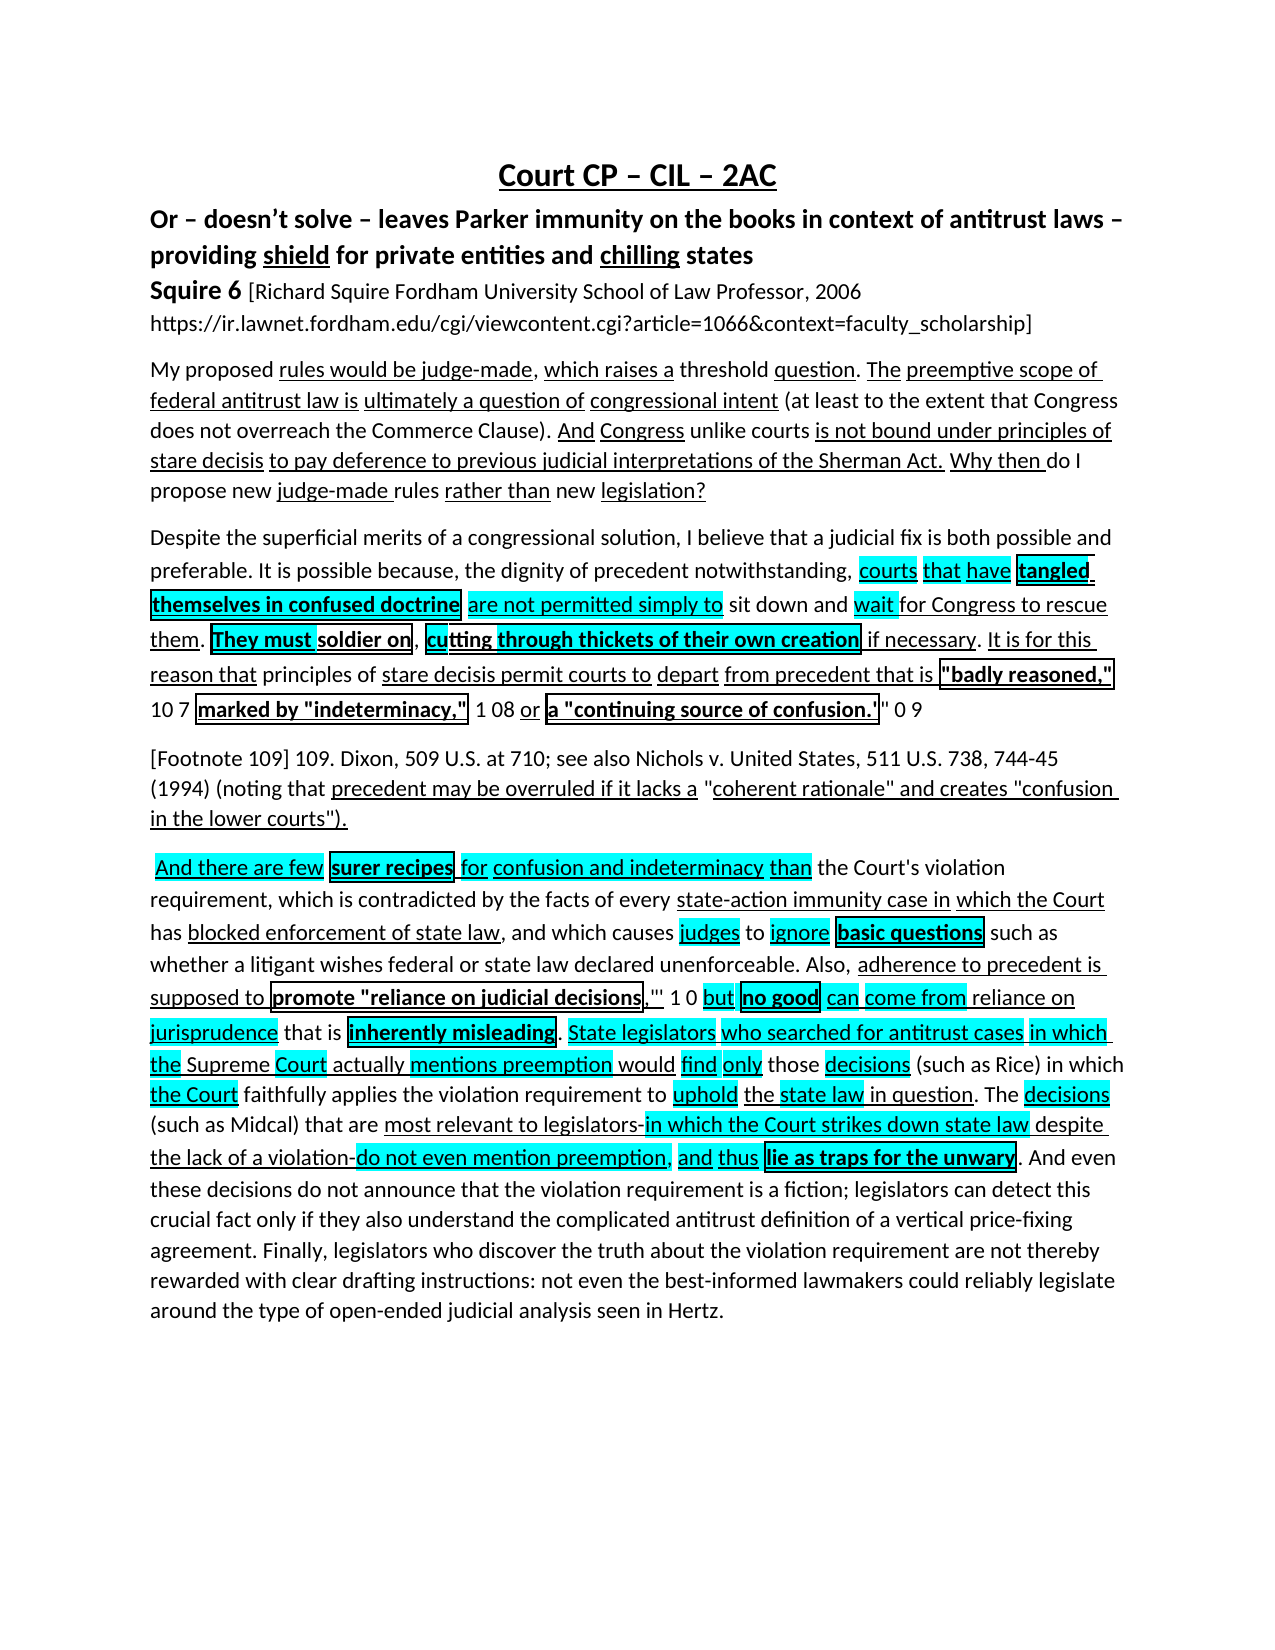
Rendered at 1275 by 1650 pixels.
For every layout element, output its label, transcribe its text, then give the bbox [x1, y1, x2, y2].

subtitle Or – doesn’t solve – leaves Parker immunity on the books in context of antitrust laws – providing shield for private entities and chilling states [150, 202, 1125, 271]
subtitle Court CP – CIL – 2AC [150, 154, 1125, 195]
text My proposed rules would be judge-made, which raises a threshold question. The preemptive scope of federal antitrust law is ultimately a question of congressional intent (at least to the extent that Congress does not overreach the Commerce Clause). And Congress unlike courts is not bound under principles of stare decisis to pay deference to previous judicial interpretations of the Sherman Act. Why then do I propose new judge-made rules rather than new legislation? [150, 356, 1125, 504]
text [Footnote 109] 109. Dixon, 509 U.S. at 710; see also Nichols v. United States, 511 U.S. 738, 744-45 (1994) (noting that precedent may be overruled if it lacks a "coherent rationale" and creates "confusion in the lower courts"). [150, 744, 1125, 832]
text Squire 6 [Richard Squire Fordham University School of Law Professor, 2006 https://ir.lawnet.fordham.edu/cgi/viewcontent.cgi?article=1066&context=faculty_scholarship] [150, 273, 1125, 337]
text Despite the superficial merits of a congressional solution, I believe that a judicial fix is both possible and preferable. It is possible because, the dignity of precedent notwithstanding, courts that have tangled themselves in confused doctrine are not permitted simply to sit down and wait for Congress to rescue them. They must soldier on, cutting through thickets of their own creation if necessary. It is for this reason that principles of stare decisis permit courts to depart from precedent that is "badly reasoned," 10 7 marked by "indeterminacy," 1 08 or a "continuing source of confusion.'" 0 9 [150, 523, 1125, 725]
text And there are few surer recipes for confusion and indeterminacy than the Court's violation requirement, which is contradicted by the facts of every state-action immunity case in which the Court has blocked enforcement of state law, and which causes judges to ignore basic questions such as whether a litigant wishes federal or state law declared unenforceable. Also, adherence to precedent is supposed to promote "reliance on judicial decisions,"' 1 0 but no good can come from reliance on jurisprudence that is inherently misleading. State legislators who searched for antitrust cases in which the Supreme Court actually mentions preemption would find only those decisions (such as Rice) in which the Court faithfully applies the violation requirement to uphold the state law in question. The decisions (such as Midcal) that are most relevant to legislators-in which the Court strikes down state law despite the lack of a violation-do not even mention preemption, and thus lie as traps for the unwary. And even these decisions do not announce that the violation requirement is a fiction; legislators can detect this crucial fact only if they also understand the complicated antitrust definition of a vertical price-fixing agreement. Finally, legislators who discover the truth about the violation requirement are not thereby rewarded with clear drafting instructions: not even the best-informed lawmakers could reliably legislate around the type of open-ended judicial analysis seen in Hertz. [150, 851, 1125, 1324]
